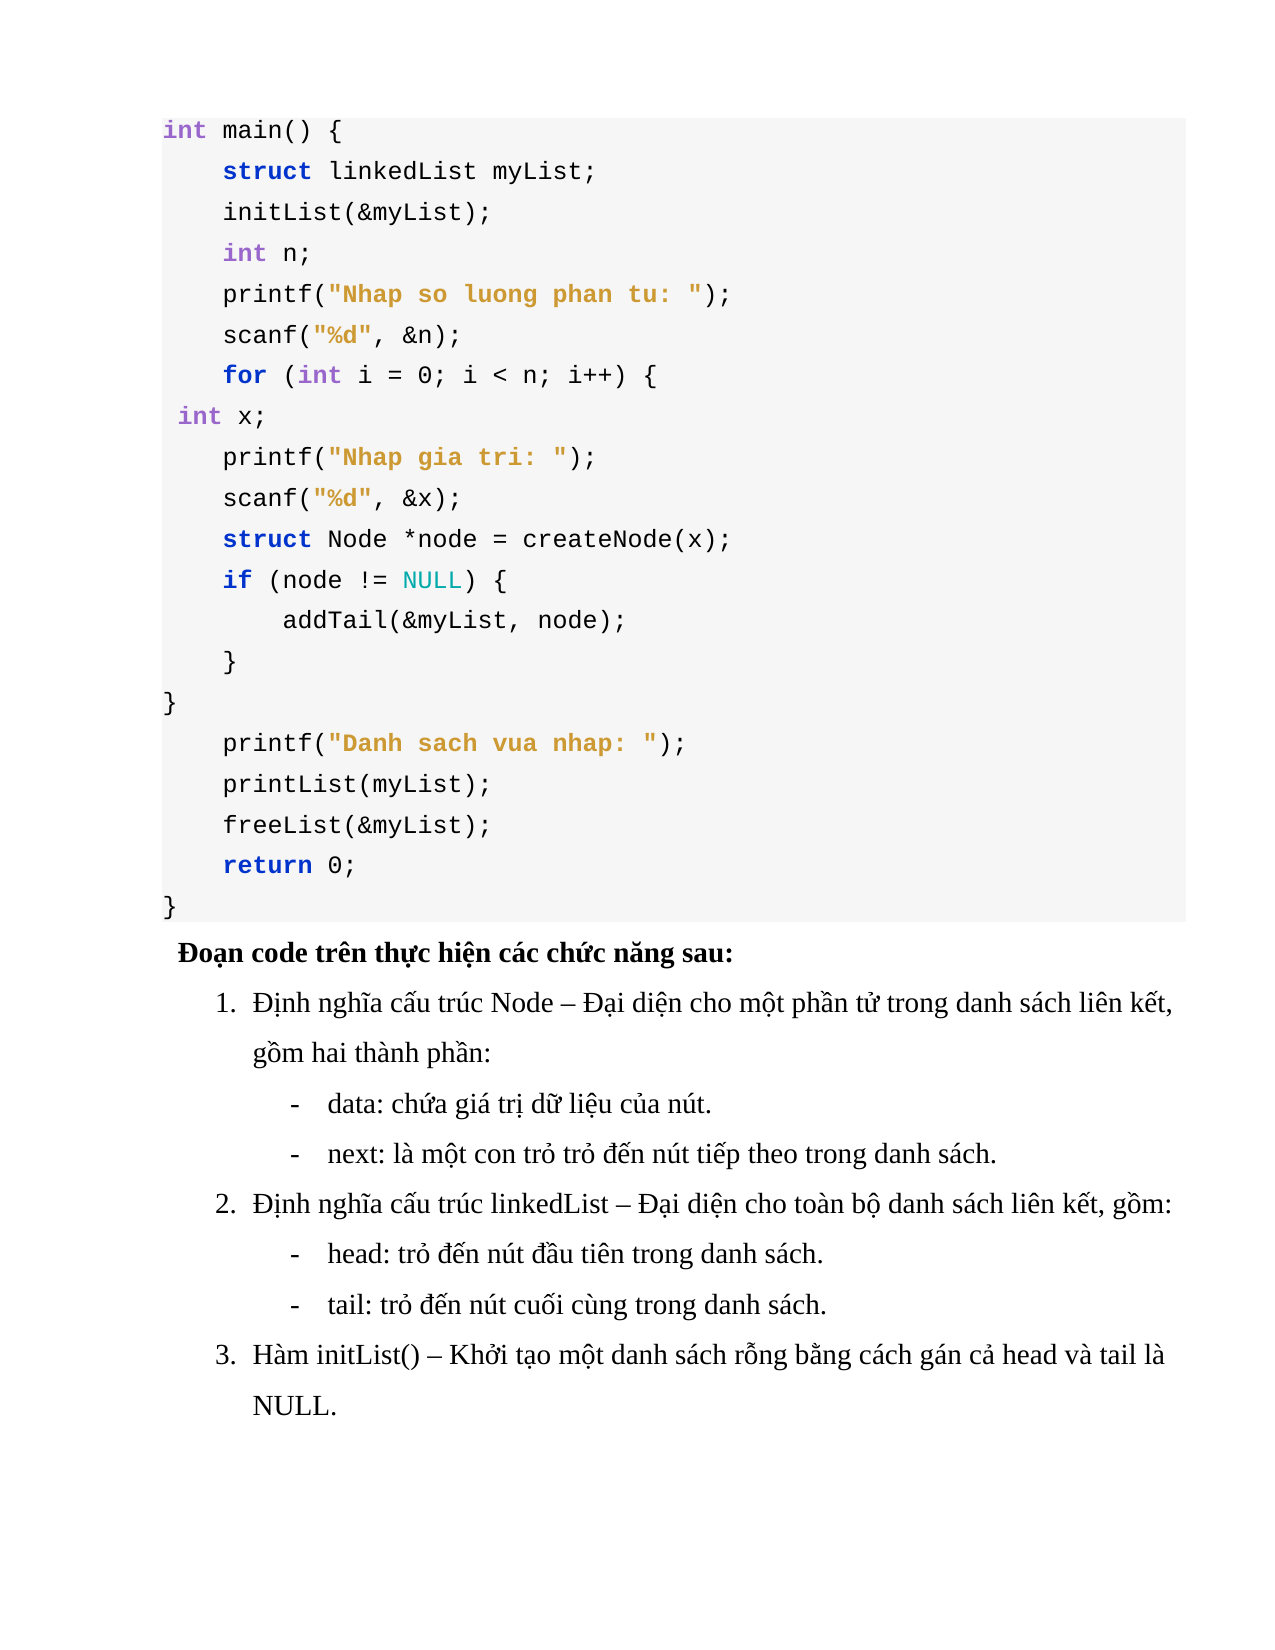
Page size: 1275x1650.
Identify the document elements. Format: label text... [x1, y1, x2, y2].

text if (node != NULL) { [162, 567, 1186, 596]
text printf("Nhap so luong phan tu: "); [162, 281, 1186, 310]
text printf("Nhap gia tri: "); [162, 445, 1186, 473]
list data: chứa giá trị dữ liệu của nút. [290, 1086, 1186, 1119]
text int x; [162, 404, 1186, 432]
list tail: trỏ đến nút cuối cùng trong danh sách. [290, 1287, 1186, 1321]
text } [162, 894, 1186, 922]
list Định nghĩa cấu trúc linkedList – Đại diện cho toàn bộ danh sách liên kết, gồm: [215, 1186, 1186, 1220]
list next: là một con trỏ trỏ đến nút tiếp theo trong danh sách. [290, 1136, 1186, 1169]
text } [162, 690, 1186, 718]
text struct linkedList myList; [162, 159, 1186, 187]
text freeList(&myList); [162, 812, 1186, 841]
text return 0; [162, 853, 1186, 881]
list Định nghĩa cấu trúc Node – Đại diện cho một phần tử trong danh sách liên kết, gồm hai thành phần: [215, 985, 1186, 1069]
text struct Node *node = createNode(x); [162, 526, 1186, 555]
text scanf("%d", &x); [162, 486, 1186, 514]
list head: trỏ đến nút đầu tiên trong danh sách. [290, 1237, 1186, 1270]
text int n; [162, 241, 1186, 269]
text scanf("%d", &n); [162, 322, 1186, 351]
text printf("Danh sach vua nhap: "); [162, 731, 1186, 759]
text Đoạn code trên thực hiện các chức năng sau: [177, 935, 1186, 968]
text } [162, 649, 1186, 677]
text int main() { [162, 118, 1186, 146]
text addTail(&myList, node); [162, 608, 1186, 636]
list Hàm initList() – Khởi tạo một danh sách rỗng bằng cách gán cả head và tail là NULL. [215, 1337, 1186, 1421]
text printList(myList); [162, 771, 1186, 800]
text initList(&myList); [162, 200, 1186, 228]
text for (int i = 0; i < n; i++) { [162, 363, 1186, 391]
